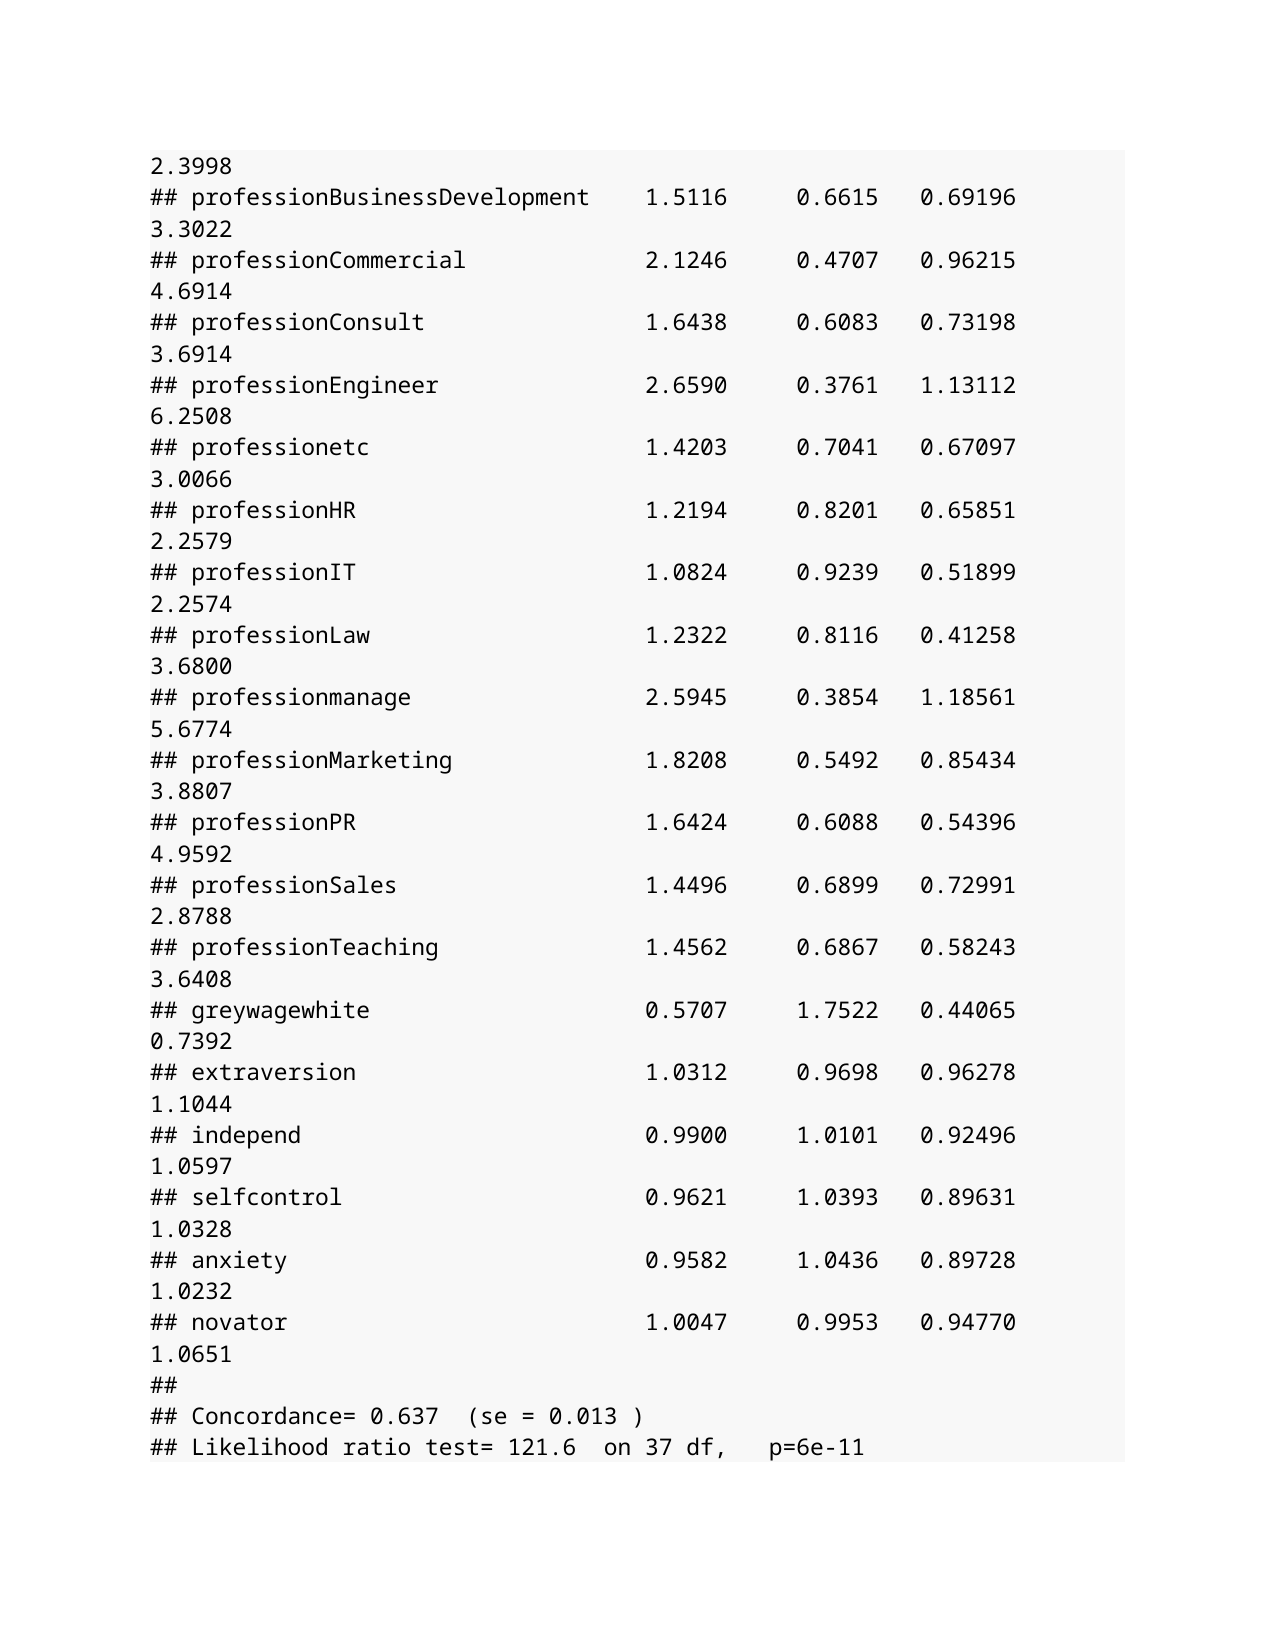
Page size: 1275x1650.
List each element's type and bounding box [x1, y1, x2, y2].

text [150, 150, 1125, 1462]
